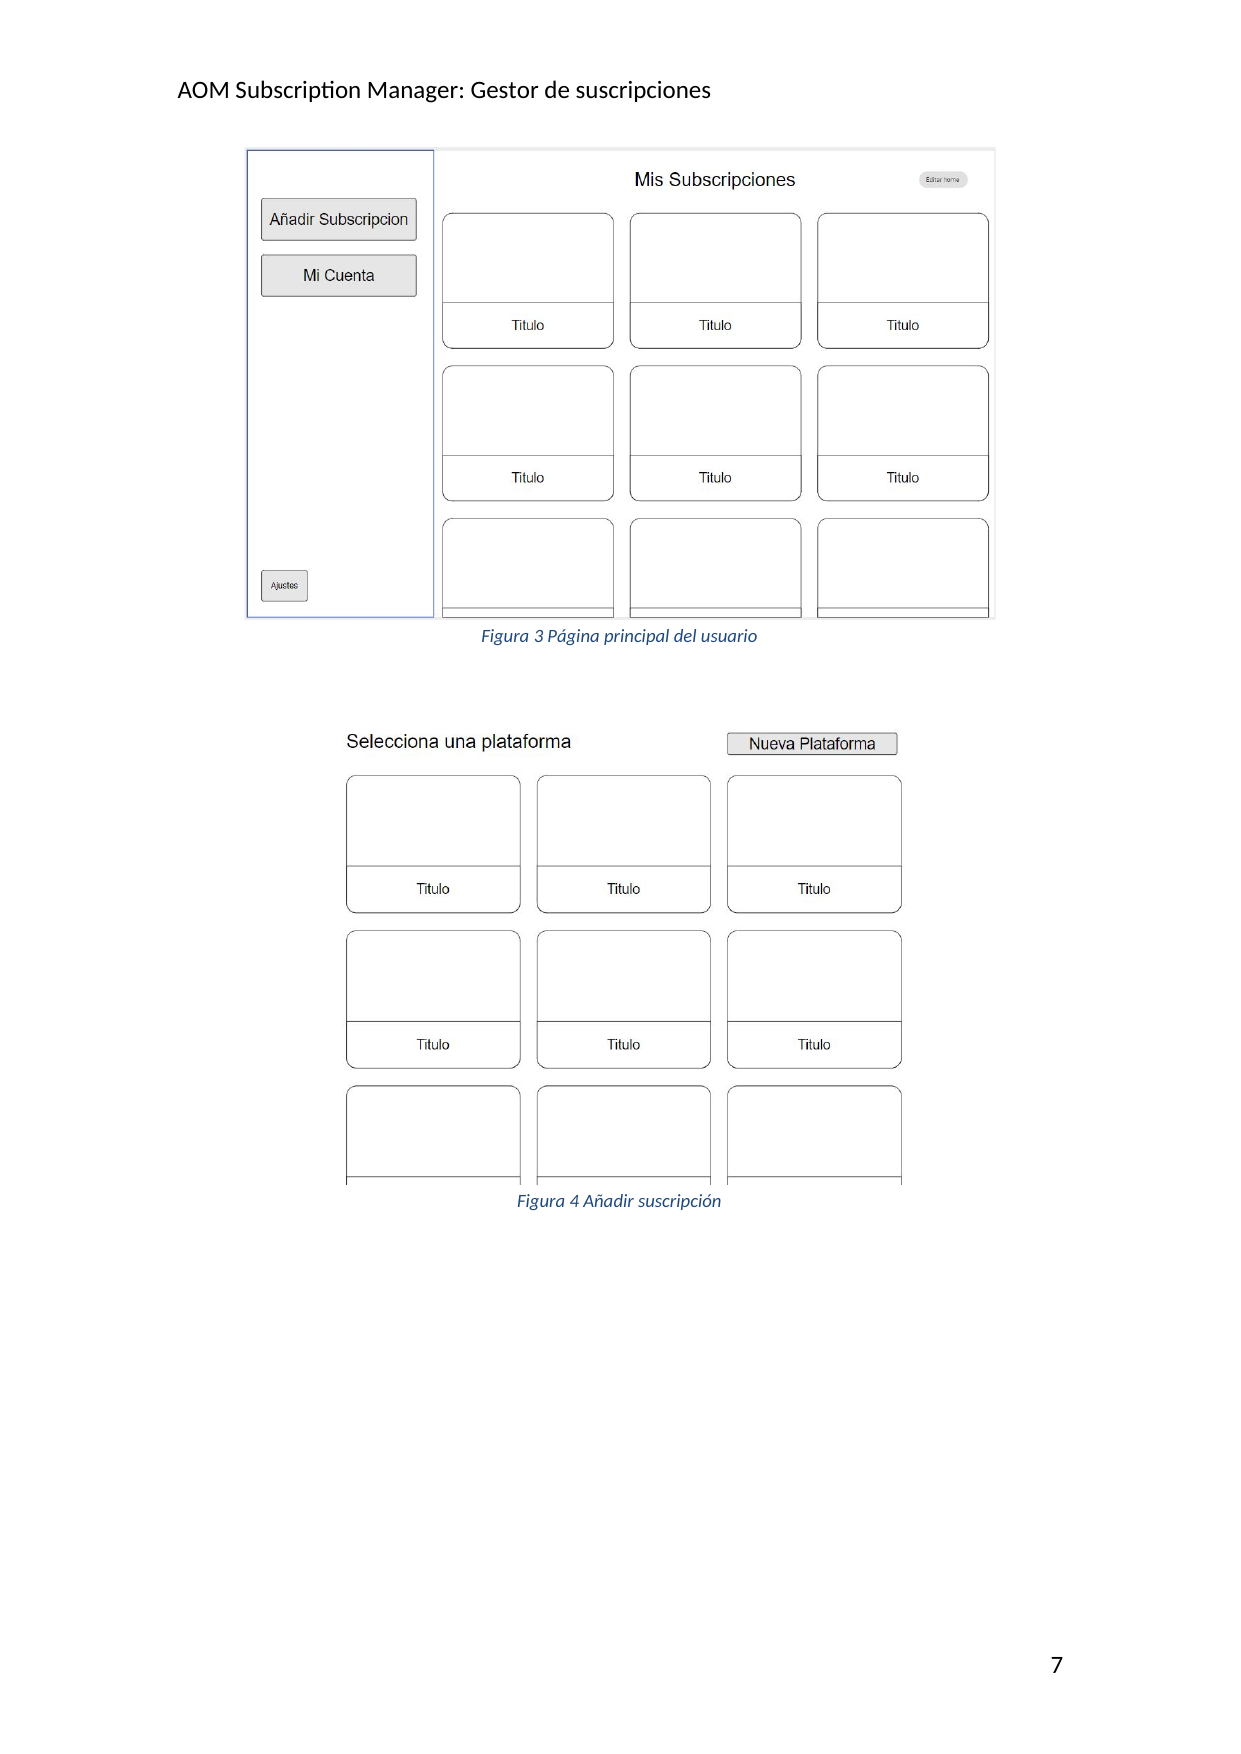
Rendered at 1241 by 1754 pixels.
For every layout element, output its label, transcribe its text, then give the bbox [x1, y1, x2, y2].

picture [244, 147, 996, 620]
text Figura 4 Añadir suscripción [177, 1189, 1063, 1212]
text Figura 3 Página principal del usuario [177, 624, 1063, 647]
picture [252, 712, 988, 1185]
